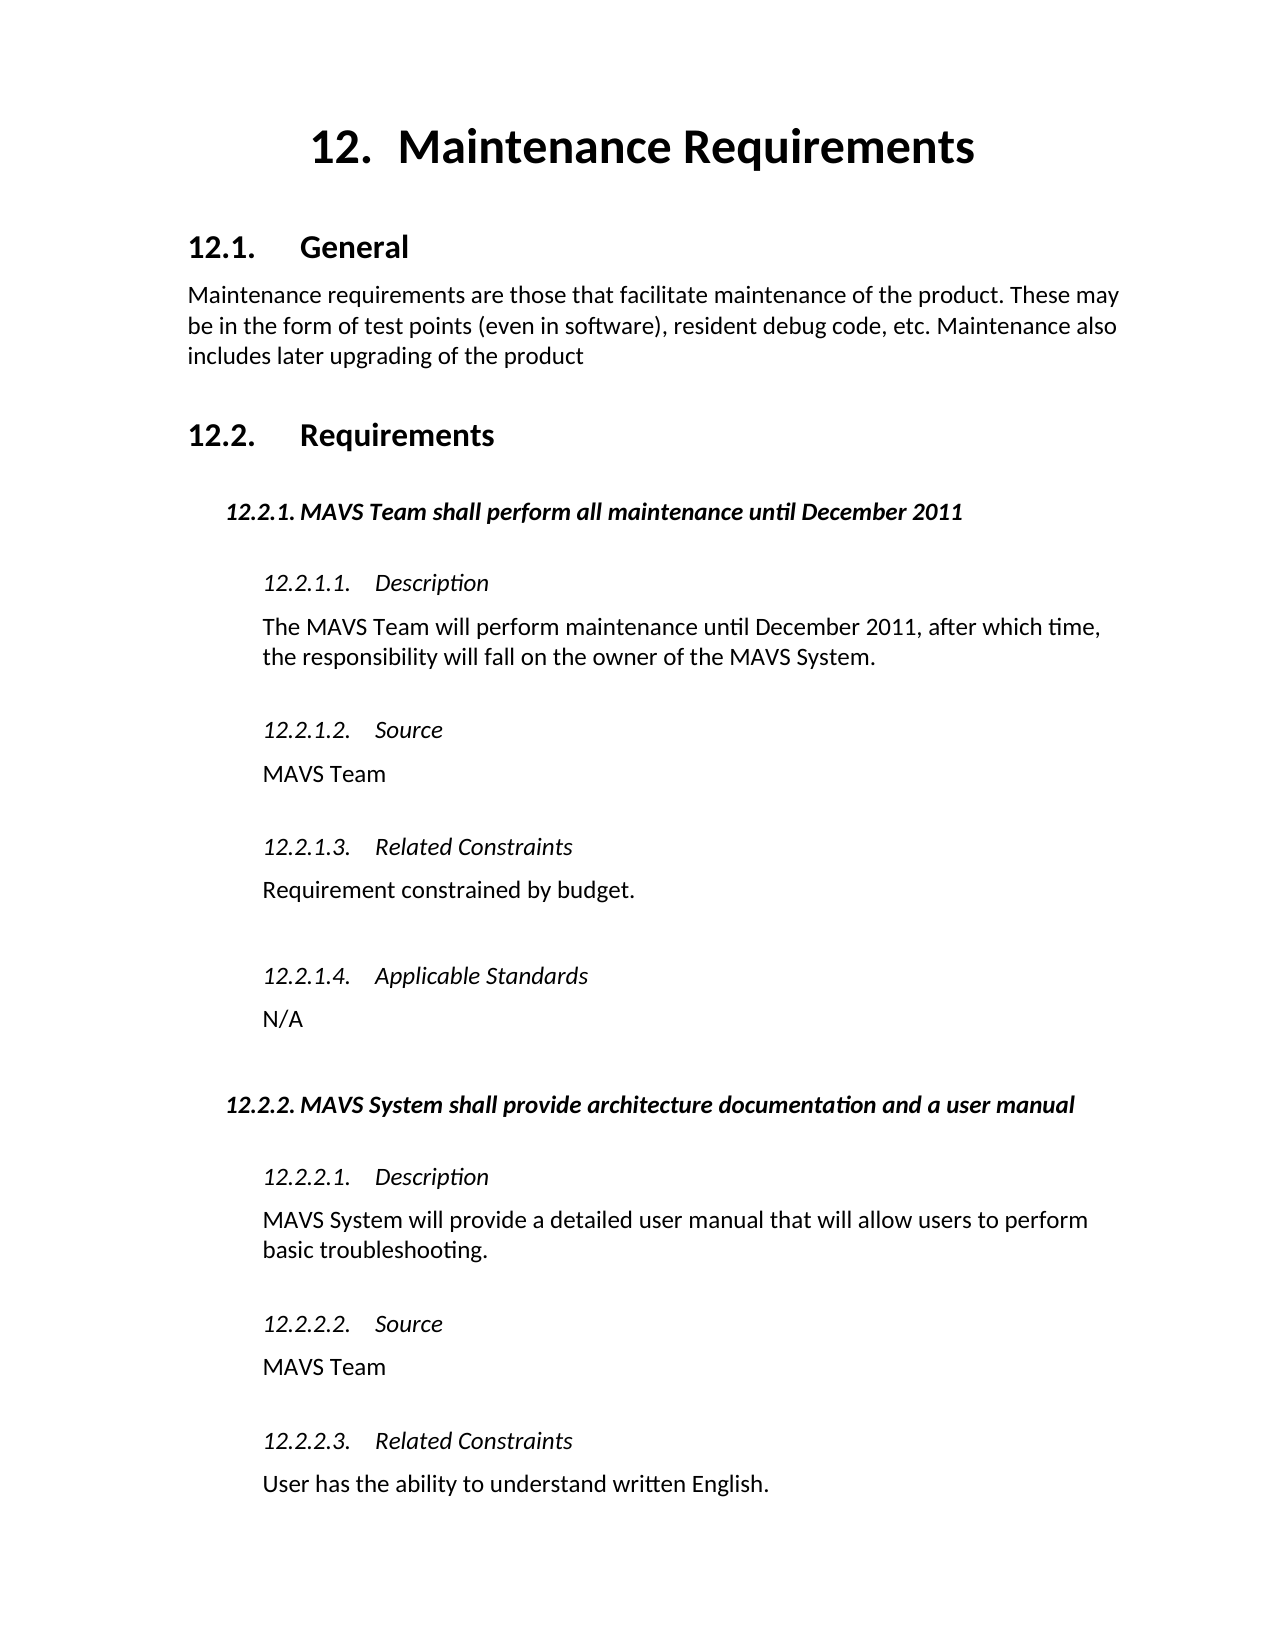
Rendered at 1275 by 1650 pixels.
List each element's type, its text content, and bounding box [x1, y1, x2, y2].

subtitle Applicable Standards [262, 960, 1125, 991]
text MAVS Team [262, 1351, 1125, 1382]
text User has the ability to understand written English. [262, 1468, 1125, 1498]
text Requirement constrained by budget. [262, 874, 1125, 905]
subtitle Description [262, 1161, 1125, 1192]
text The MAVS Team will perform maintenance until December 2011, after which time, the responsibility will fall on the owner of the MAVS System. [262, 611, 1125, 672]
text N/A [262, 1003, 1125, 1034]
subtitle Source [262, 1308, 1125, 1339]
text MAVS Team [262, 758, 1125, 788]
subtitle Source [262, 715, 1125, 745]
text Maintenance requirements are those that facilitate maintenance of the product. These may be in the form of test points (even in software), resident debug code, etc. Maintenance also includes later upgrading of the product [187, 279, 1125, 371]
subtitle Maintenance Requirements [159, 115, 1125, 176]
subtitle Related Constraints [262, 831, 1125, 862]
subtitle General [187, 226, 1125, 267]
subtitle Description [262, 568, 1125, 598]
text MAVS System will provide a detailed user manual that will allow users to perform basic troubleshooting. [262, 1204, 1125, 1265]
subtitle MAVS Team shall perform all maintenance until December 2011 [225, 496, 1125, 526]
subtitle Requirements [187, 414, 1125, 454]
subtitle MAVS System shall provide architecture documentation and a user manual [225, 1089, 1125, 1120]
subtitle Related Constraints [262, 1425, 1125, 1455]
